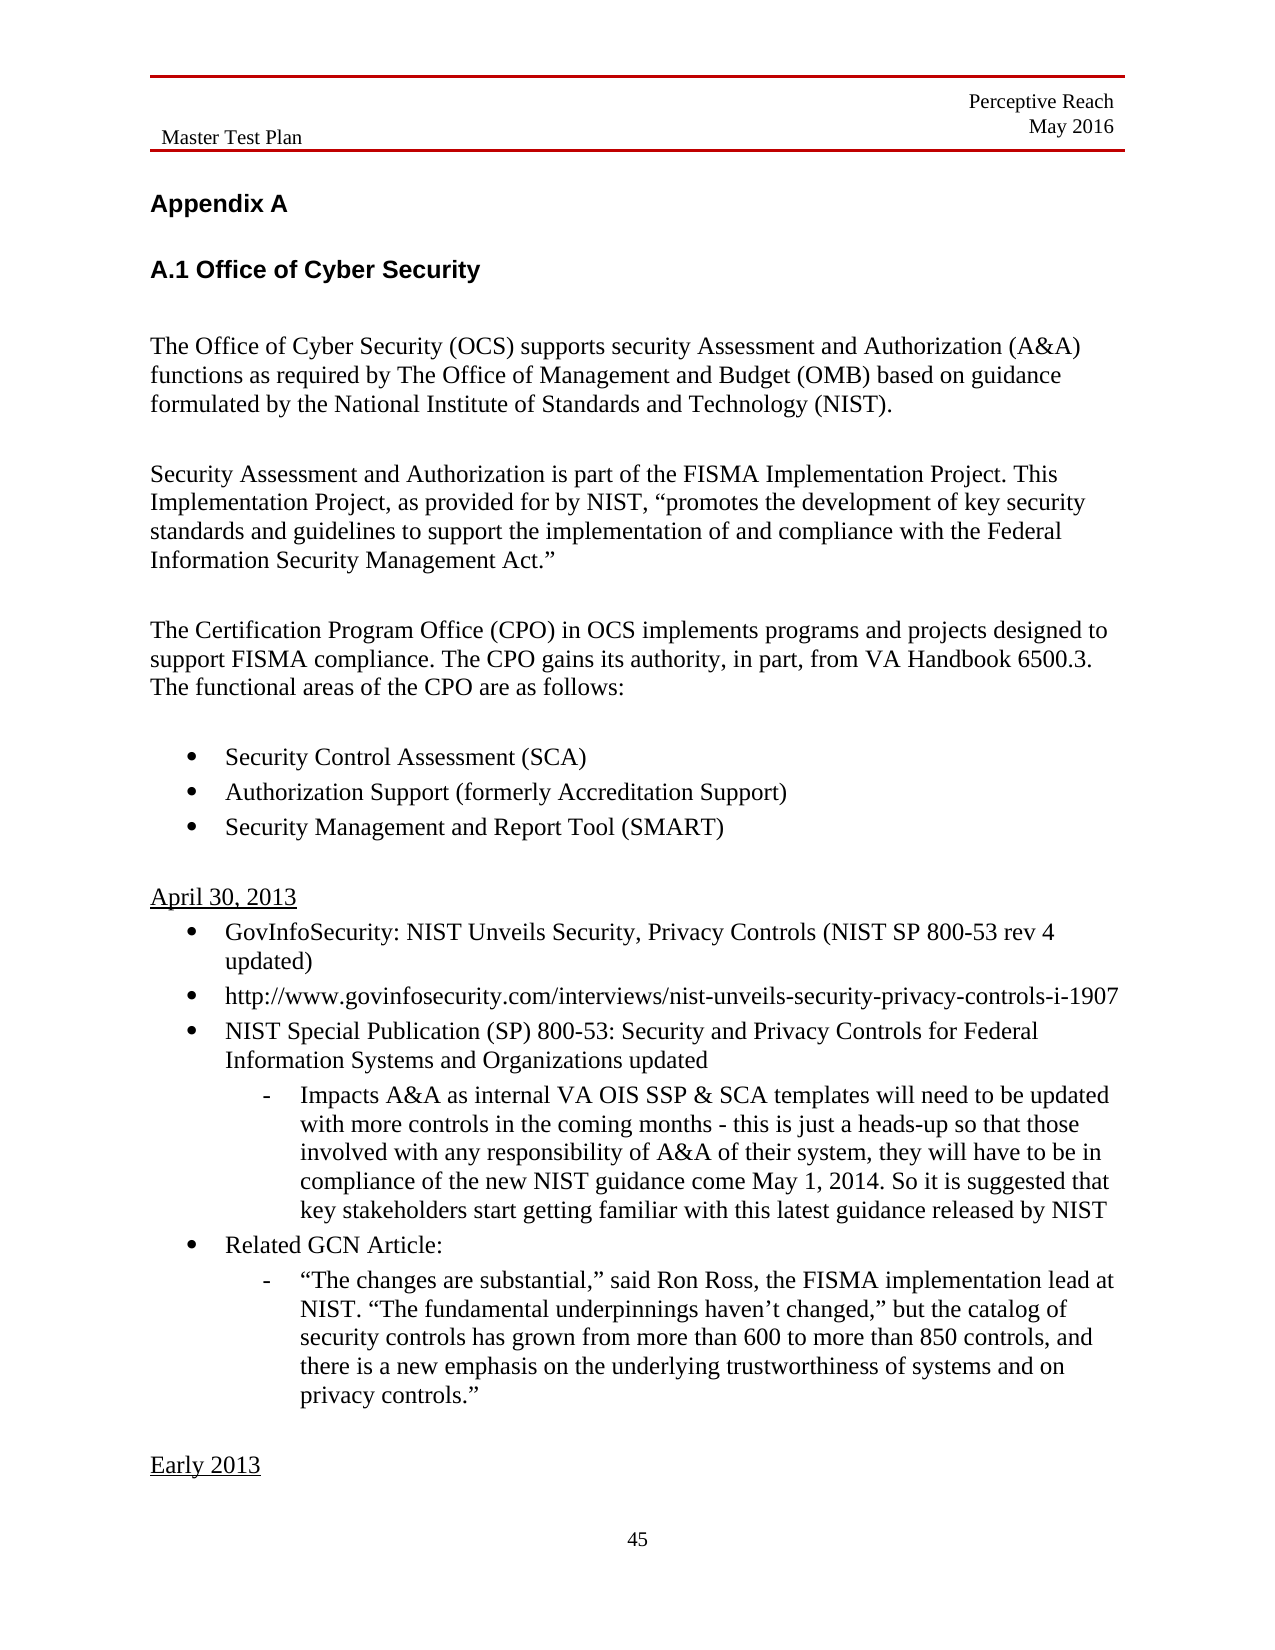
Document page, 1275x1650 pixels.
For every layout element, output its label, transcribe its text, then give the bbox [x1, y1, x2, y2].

list Security Management and Report Tool (SMART) [187, 812, 1125, 841]
list The Office of Cyber Security (OCS) supports security Assessment and Authorization (A&A) functions as required by The Office of Management and Budget (OMB) based on guidance formulated by the National Institute of Standards and Technology (NIST). [150, 331, 1125, 417]
list http://www.govinfosecurity.com/interviews/nist-unveils-security-privacy-controls-i-1907 [187, 981, 1125, 1010]
subtitle Appendix A [150, 189, 1125, 217]
list “The changes are substantial,” said Ron Ross, the FISMA implementation lead at NIST. “The fundamental underpinnings haven’t changed,” but the catalog of security controls has grown from more than 600 to more than 850 controls, and there is a new emphasis on the underlying trustworthiness of systems and on privacy controls.” [262, 1265, 1125, 1409]
list Related GCN Article: [187, 1230, 1125, 1259]
list The Certification Program Office (CPO) in OCS implements programs and projects designed to support FISMA compliance. The CPO gains its authority, in part, from VA Handbook 6500.3. The functional areas of the CPO are as follows: [150, 615, 1125, 701]
list Impacts A&A as internal VA OIS SSP & SCA templates will need to be updated with more controls in the coming months - this is just a heads-up so that those involved with any responsibility of A&A of their system, they will have to be in compliance of the new NIST guidance come May 1, 2014. So it is suggested that key stakeholders start getting familiar with this latest guidance released by NIST [262, 1080, 1125, 1224]
list April 30, 2013 [150, 882, 1125, 911]
list Authorization Support (formerly Accreditation Support) [187, 777, 1125, 806]
list GovInfoSecurity: NIST Unveils Security, Privacy Controls (NIST SP 800-53 rev 4 updated) [187, 917, 1125, 975]
subtitle A.1 Office of Cyber Security [150, 255, 1125, 284]
list Security Assessment and Authorization is part of the FISMA Implementation Project. This Implementation Project, as provided for by NIST, “promotes the development of key security standards and guidelines to support the implementation of and compliance with the Federal Information Security Management Act.” [150, 459, 1125, 574]
list Security Control Assessment (SCA) [187, 742, 1125, 771]
list Early 2013 [150, 1450, 1125, 1479]
list NIST Special Publication (SP) 800-53: Security and Privacy Controls for Federal Information Systems and Organizations updated [187, 1016, 1125, 1074]
